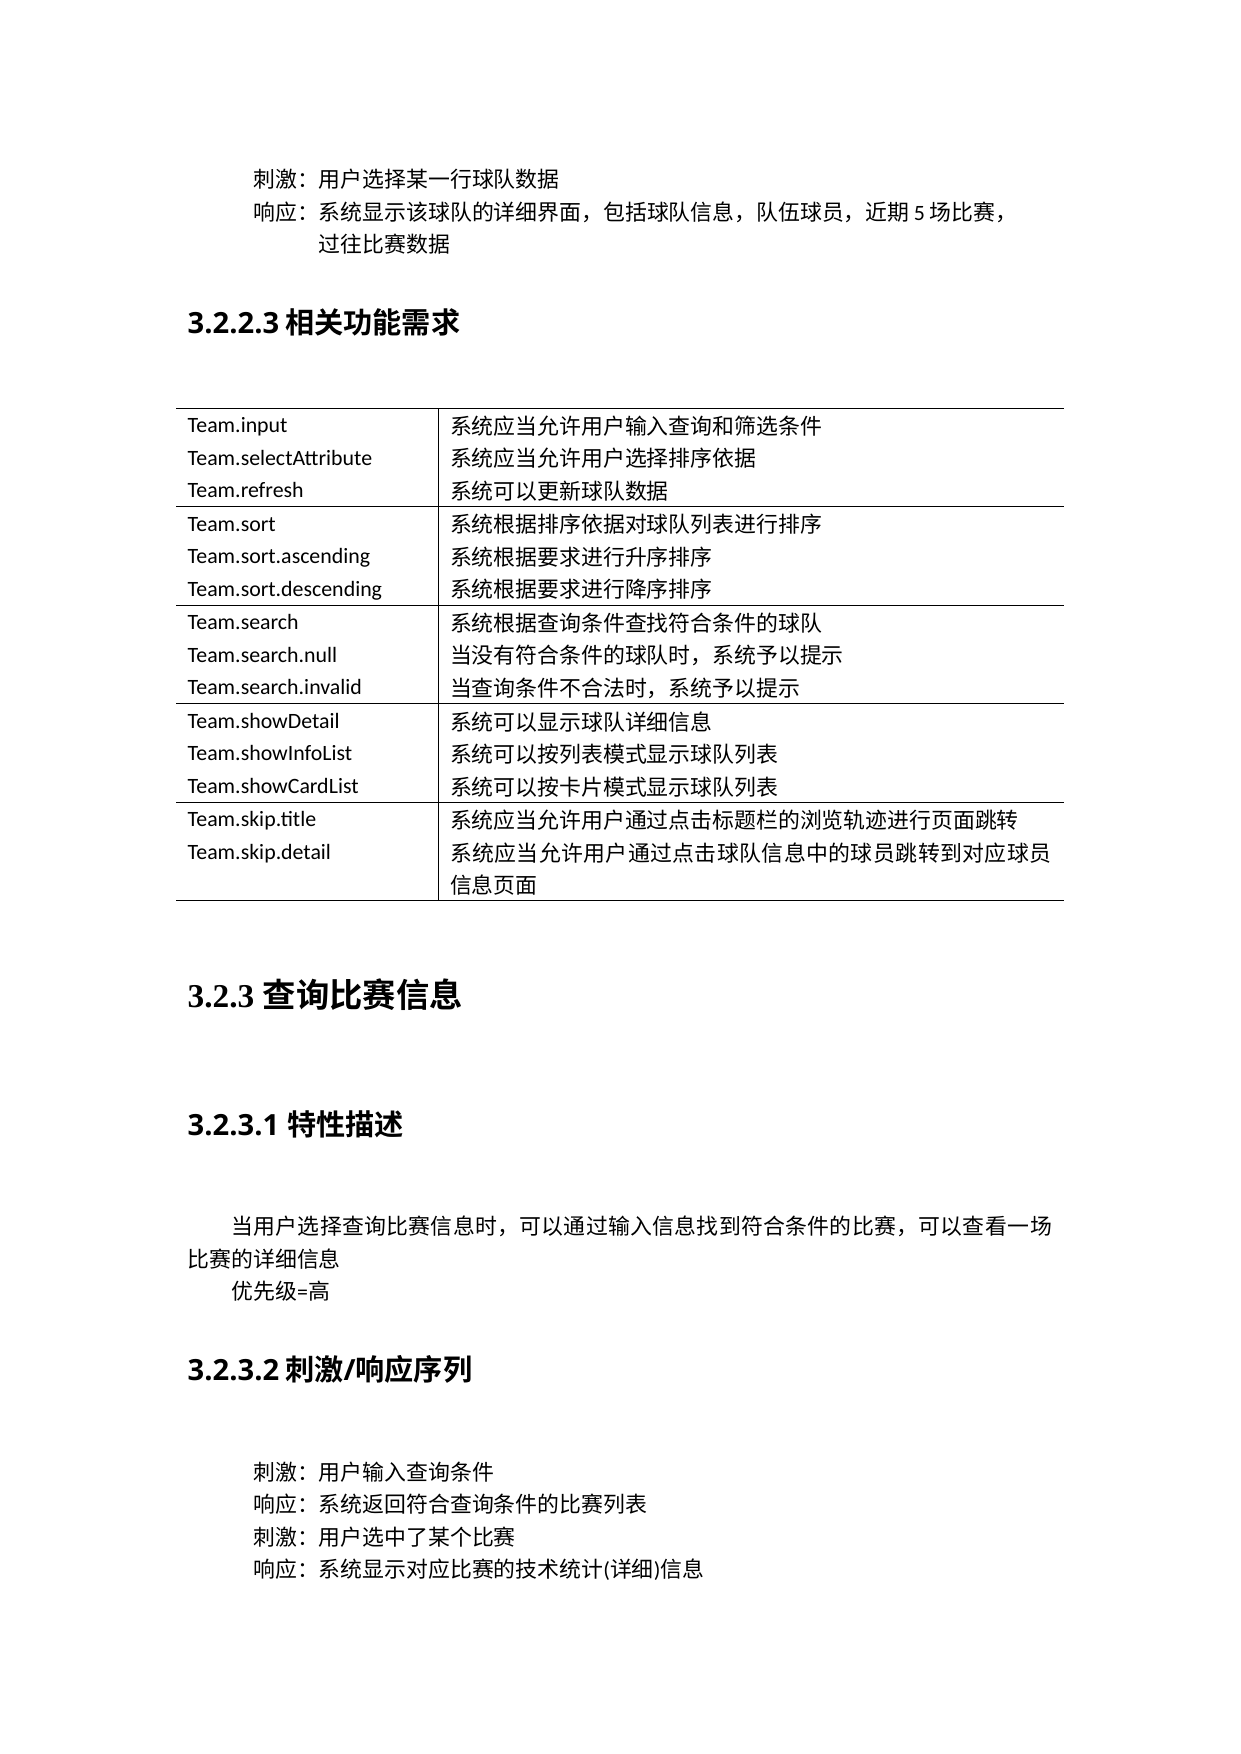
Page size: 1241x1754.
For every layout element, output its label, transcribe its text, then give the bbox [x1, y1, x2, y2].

table_header 系统应当允许用户输入查询和筛选条件 系统应当允许用户选择排序依据 系统可以更新球队数据 [439, 409, 1064, 506]
table_cell Team.skip.title Team.skip.detail [176, 803, 438, 900]
subtitle 3.2.3 查询比赛信息 [187, 961, 1053, 1026]
subtitle 3.2.3.1 特性描述 [187, 1090, 1053, 1155]
text 响应：系统显示该球队的详细界面，包括球队信息，队伍球员，近期5场比赛， [253, 194, 1053, 227]
table_cell Team.search Team.search.null Team.search.invalid [176, 606, 438, 703]
text 响应：系统返回符合查询条件的比赛列表 [253, 1487, 1053, 1519]
table_header Team.input Team.selectAttribute Team.refresh [176, 409, 438, 506]
text 刺激：用户选中了某个比赛 [253, 1519, 1053, 1552]
text 当用户选择查询比赛信息时，可以通过输入信息找到符合条件的比赛，可以查看一场比赛的详细信息 [187, 1209, 1053, 1274]
table_cell 系统可以显示球队详细信息 系统可以按列表模式显示球队列表 系统可以按卡片模式显示球队列表 [439, 704, 1064, 802]
table_cell Team.sort Team.sort.ascending Team.sort.descending [176, 507, 438, 604]
subtitle 3.2.3.2刺激/响应序列 [187, 1336, 1053, 1401]
text 刺激：用户选择某一行球队数据 [253, 162, 1053, 194]
text 响应：系统显示对应比赛的技术统计(详细)信息 [253, 1552, 1053, 1584]
table_cell Team.showDetail Team.showInfoList Team.showCardList [176, 704, 438, 802]
text 刺激：用户输入查询条件 [253, 1454, 1053, 1487]
table_cell 系统应当允许用户通过点击标题栏的浏览轨迹进行页面跳转 系统应当允许用户通过点击球队信息中的球员跳转到对应球员信息页面 [439, 803, 1064, 900]
text 过往比赛数据 [253, 227, 1053, 259]
text 优先级=高 [187, 1274, 1053, 1306]
subtitle 3.2.2.3相关功能需求 [187, 289, 1053, 354]
table_cell 系统根据查询条件查找符合条件的球队 当没有符合条件的球队时，系统予以提示 当查询条件不合法时，系统予以提示 [439, 606, 1064, 703]
table_cell 系统根据排序依据对球队列表进行排序 系统根据要求进行升序排序 系统根据要求进行降序排序 [439, 507, 1064, 604]
